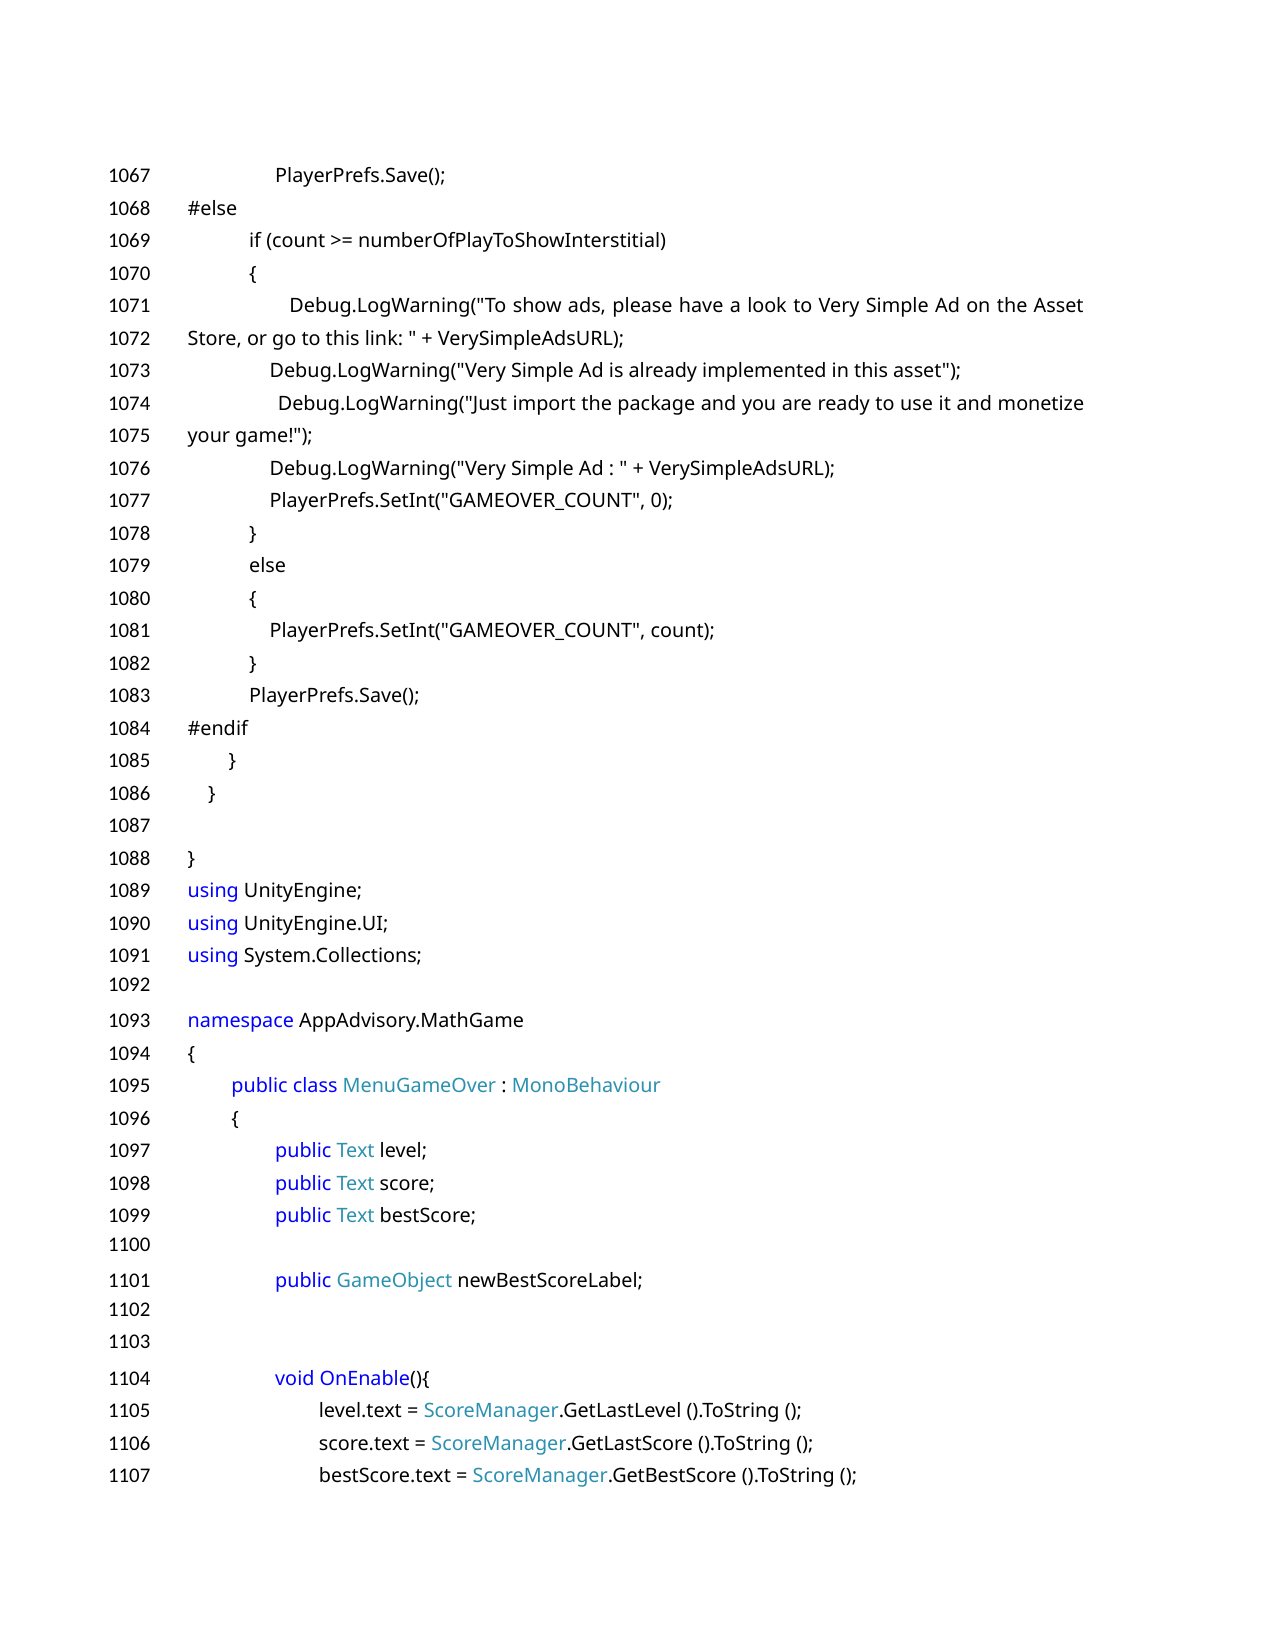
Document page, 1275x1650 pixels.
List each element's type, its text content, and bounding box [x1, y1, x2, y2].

text void OnEnable(){ [187, 1361, 1087, 1394]
text PlayerPrefs.Save(); [187, 159, 1087, 191]
text Debug.LogWarning("Very Simple Ad : " + VerySimpleAdsURL); [187, 451, 1087, 484]
text Debug.LogWarning("To show ads, please have a look to Very Simple Ad on the Asset Store, or go to this link: " + VerySimpleAdsURL); [187, 289, 1087, 354]
text PlayerPrefs.SetInt("GAMEOVER_COUNT", 0); [187, 484, 1087, 516]
text using UnityEngine; [187, 874, 1087, 906]
text using System.Collections; [187, 939, 1087, 971]
text { [187, 1036, 1087, 1069]
text bestScore.text = ScoreManager.GetBestScore ().ToString (); [187, 1459, 1087, 1491]
text public GameObject newBestScoreLabel; [187, 1264, 1087, 1296]
text public Text level; [187, 1134, 1087, 1166]
text namespace AppAdvisory.MathGame [187, 1004, 1087, 1036]
text #else [187, 191, 1087, 224]
text PlayerPrefs.SetInt("GAMEOVER_COUNT", count); [187, 614, 1087, 646]
text } [187, 744, 1087, 776]
text Debug.LogWarning("Just import the package and you are ready to use it and monetize your game!"); [187, 386, 1087, 451]
text public Text score; [187, 1166, 1087, 1199]
text { [187, 581, 1087, 614]
text { [187, 256, 1087, 289]
text public Text bestScore; [187, 1199, 1087, 1231]
text if (count >= numberOfPlayToShowInterstitial) [187, 224, 1087, 256]
text } [187, 516, 1087, 549]
text { [187, 1101, 1087, 1134]
text using UnityEngine.UI; [187, 906, 1087, 939]
text } [187, 646, 1087, 679]
text public class MenuGameOver : MonoBehaviour [187, 1069, 1087, 1101]
text } [187, 841, 1087, 874]
text else [187, 549, 1087, 581]
text PlayerPrefs.Save(); [187, 679, 1087, 711]
text Debug.LogWarning("Very Simple Ad is already implemented in this asset"); [187, 354, 1087, 386]
text } [187, 776, 1087, 809]
text #endif [187, 711, 1087, 744]
text level.text = ScoreManager.GetLastLevel ().ToString (); [187, 1394, 1087, 1426]
text score.text = ScoreManager.GetLastScore ().ToString (); [187, 1426, 1087, 1459]
